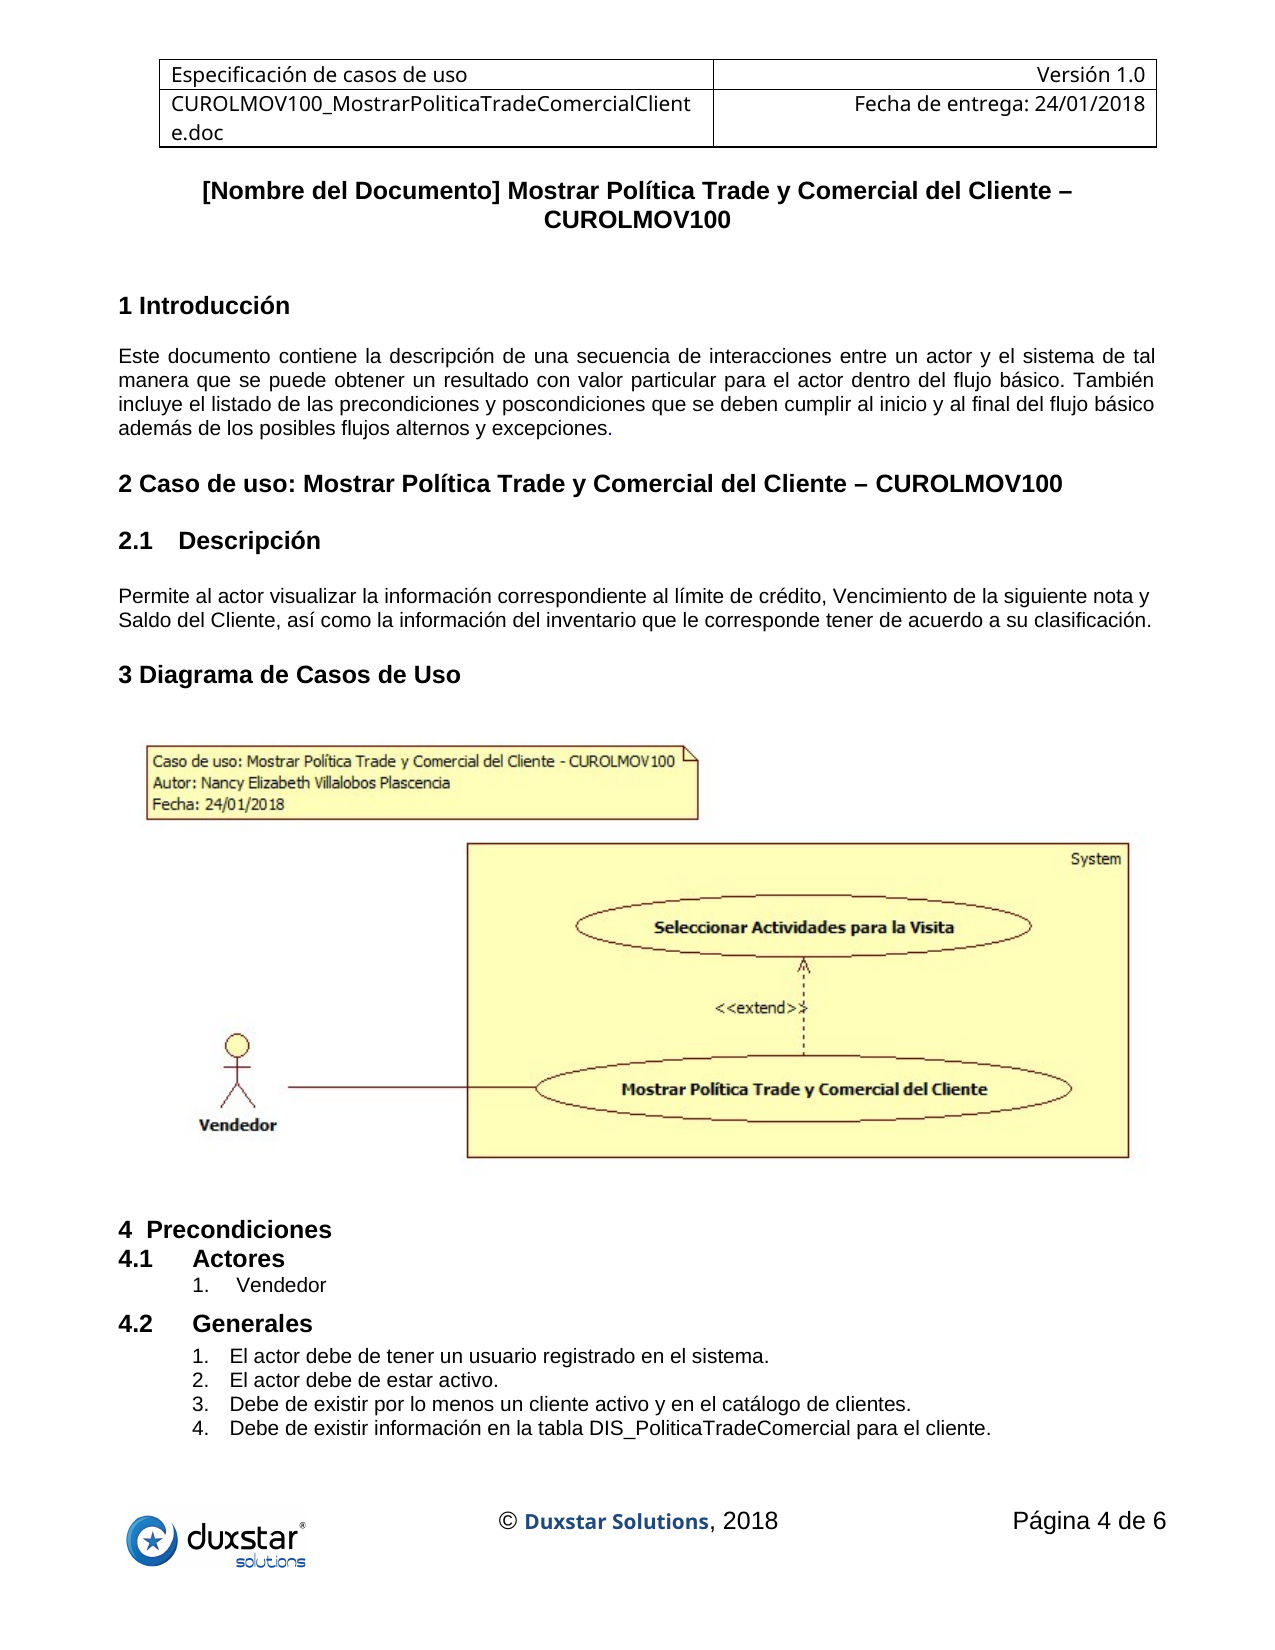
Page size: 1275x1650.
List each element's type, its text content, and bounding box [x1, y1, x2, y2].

subtitle 3 Diagrama de Casos de Uso [118, 660, 1157, 689]
list Debe de existir por lo menos un cliente activo y en el catálogo de clientes. [192, 1392, 1157, 1416]
list El actor debe de estar activo. [192, 1368, 1157, 1392]
picture [118, 717, 1158, 1187]
subtitle Generales [118, 1309, 1157, 1338]
list El actor debe de tener un usuario registrado en el sistema. [192, 1344, 1157, 1368]
list Debe de existir información en la tabla DIS_PoliticaTradeComercial para el cliente. [192, 1416, 1157, 1440]
subtitle Mostrar Política Trade y Comercial del Cliente – CUROLMOV100 [118, 176, 1157, 234]
subtitle 4 Precondiciones [118, 1215, 1157, 1244]
subtitle 2 Caso de uso: Mostrar Política Trade y Comercial del Cliente – CUROLMOV100 [118, 468, 1157, 497]
list Vendedor [192, 1273, 1157, 1297]
subtitle Descripción [118, 526, 1157, 555]
text Este documento contiene la descripción de una secuencia de interacciones entre un actor y el sistema de tal manera que se puede obtener un resultado con valor particular para el actor dentro del flujo básico. También incluye el listado de las precondiciones y poscondiciones que se deben cumplir al inicio y al final del flujo básico además de los posibles flujos alternos y excepciones. [118, 344, 1157, 440]
text Permite al actor visualizar la información correspondiente al límite de crédito, Vencimiento de la siguiente nota y Saldo del Cliente, así como la información del inventario que le corresponde tener de acuerdo a su clasificación. [118, 583, 1157, 631]
subtitle 1 Introducción [118, 291, 1157, 320]
picture [126, 1506, 306, 1571]
subtitle Actores [118, 1244, 1157, 1273]
